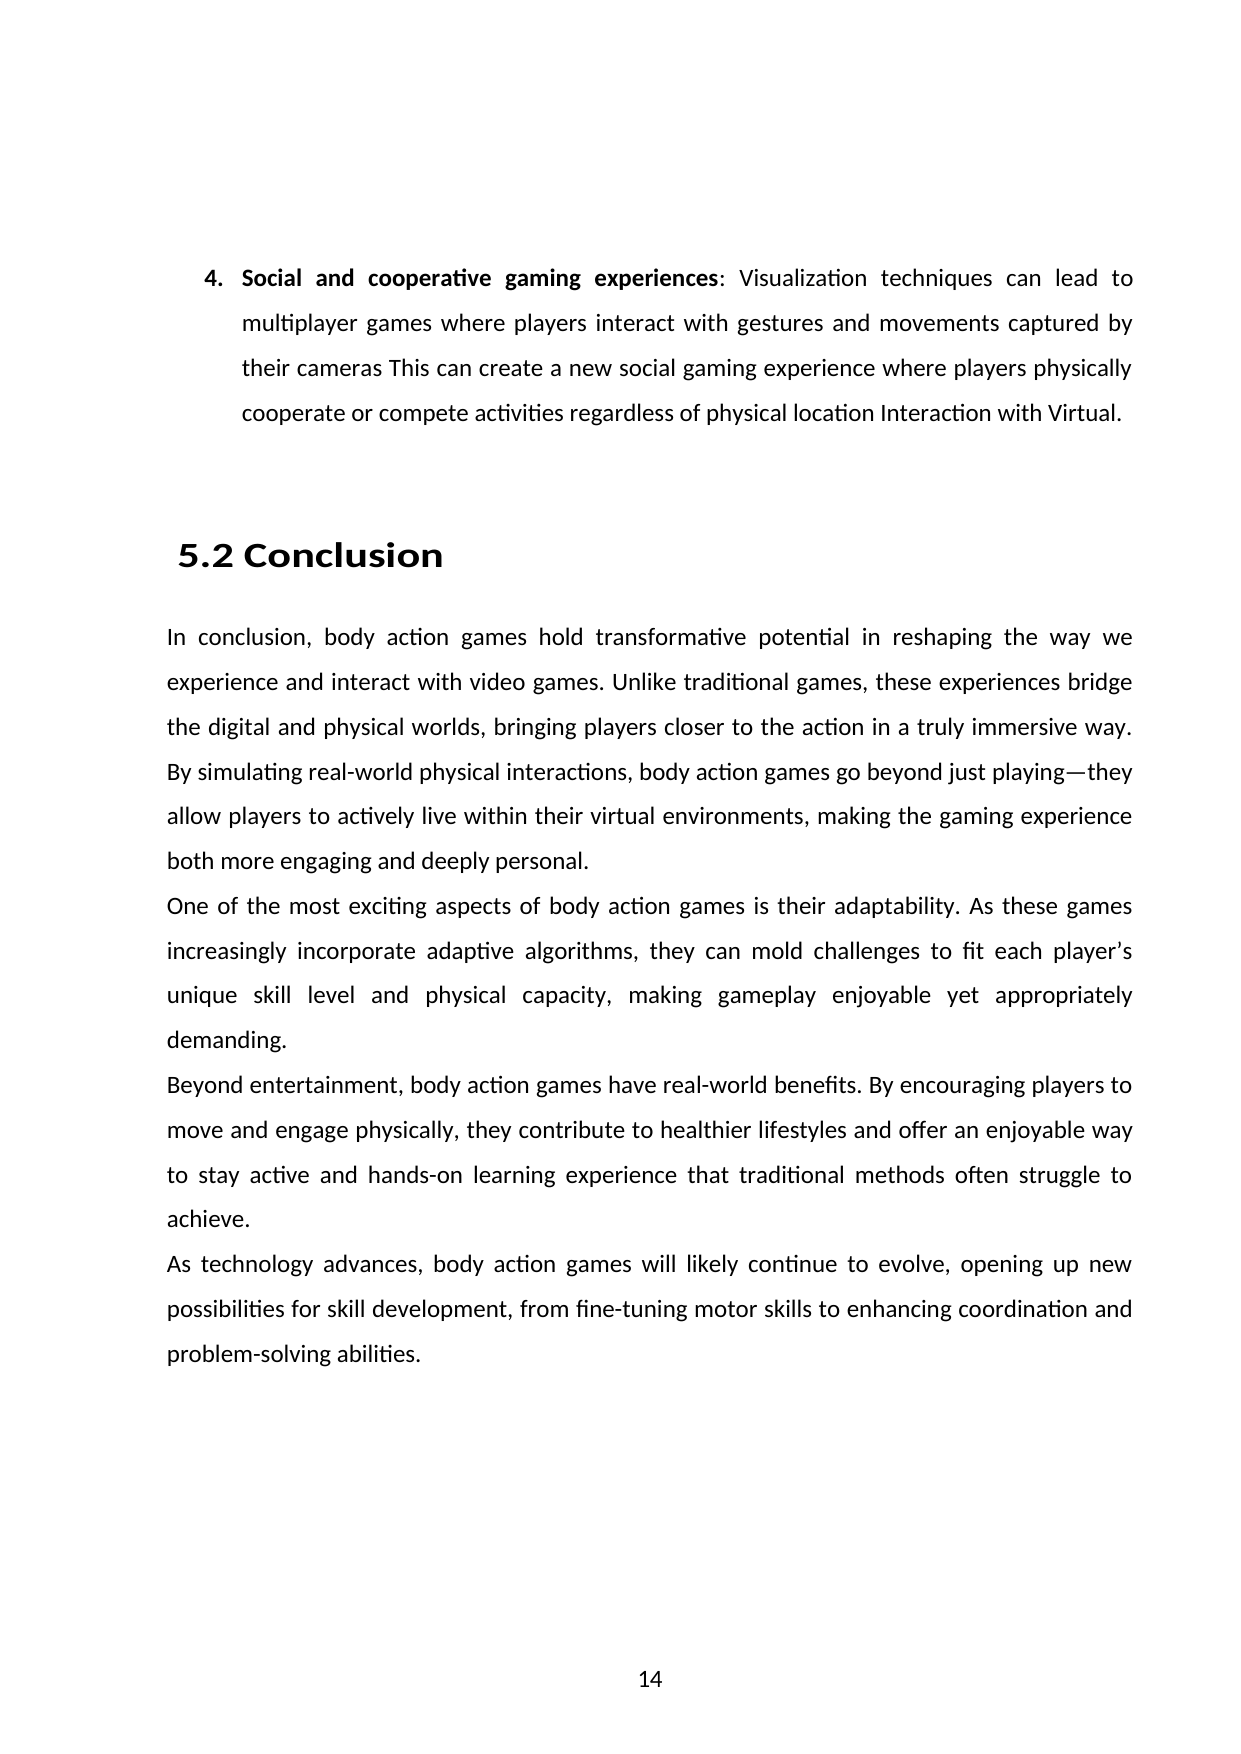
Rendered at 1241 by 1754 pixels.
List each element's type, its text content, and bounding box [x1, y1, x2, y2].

list Social and cooperative gaming experiences: Visualization techniques can lead to multiplayer games where players interact with gestures and movements captured by their cameras This can create a new social gaming experience where players physically cooperate or compete activities regardless of physical location Interaction with Virtual. [204, 262, 1134, 427]
text In conclusion, body action games hold transformative potential in reshaping the way we experience and interact with video games. Unlike traditional games, these experiences bridge the digital and physical worlds, bringing players closer to the action in a truly immersive way. By simulating real-world physical interactions, body action games go beyond just playing—they allow players to actively live within their virtual environments, making the gaming experience both more engaging and deeply personal. [167, 621, 1134, 876]
text One of the most exciting aspects of body action games is their adaptability. As these games increasingly incorporate adaptive algorithms, they can mold challenges to fit each player’s unique skill level and physical capacity, making gameplay enjoyable yet appropriately demanding. [167, 890, 1134, 1055]
subtitle 5.2 Conclusion [177, 503, 1134, 576]
text As technology advances, body action games will likely continue to evolve, opening up new possibilities for skill development, from fine-tuning motor skills to enhancing coordination and problem-solving abilities. [167, 1248, 1134, 1368]
text Beyond entertainment, body action games have real-world benefits. By encouraging players to move and engage physically, they contribute to healthier lifestyles and offer an enjoyable way to stay active and hands-on learning experience that traditional methods often struggle to achieve. [167, 1069, 1134, 1234]
